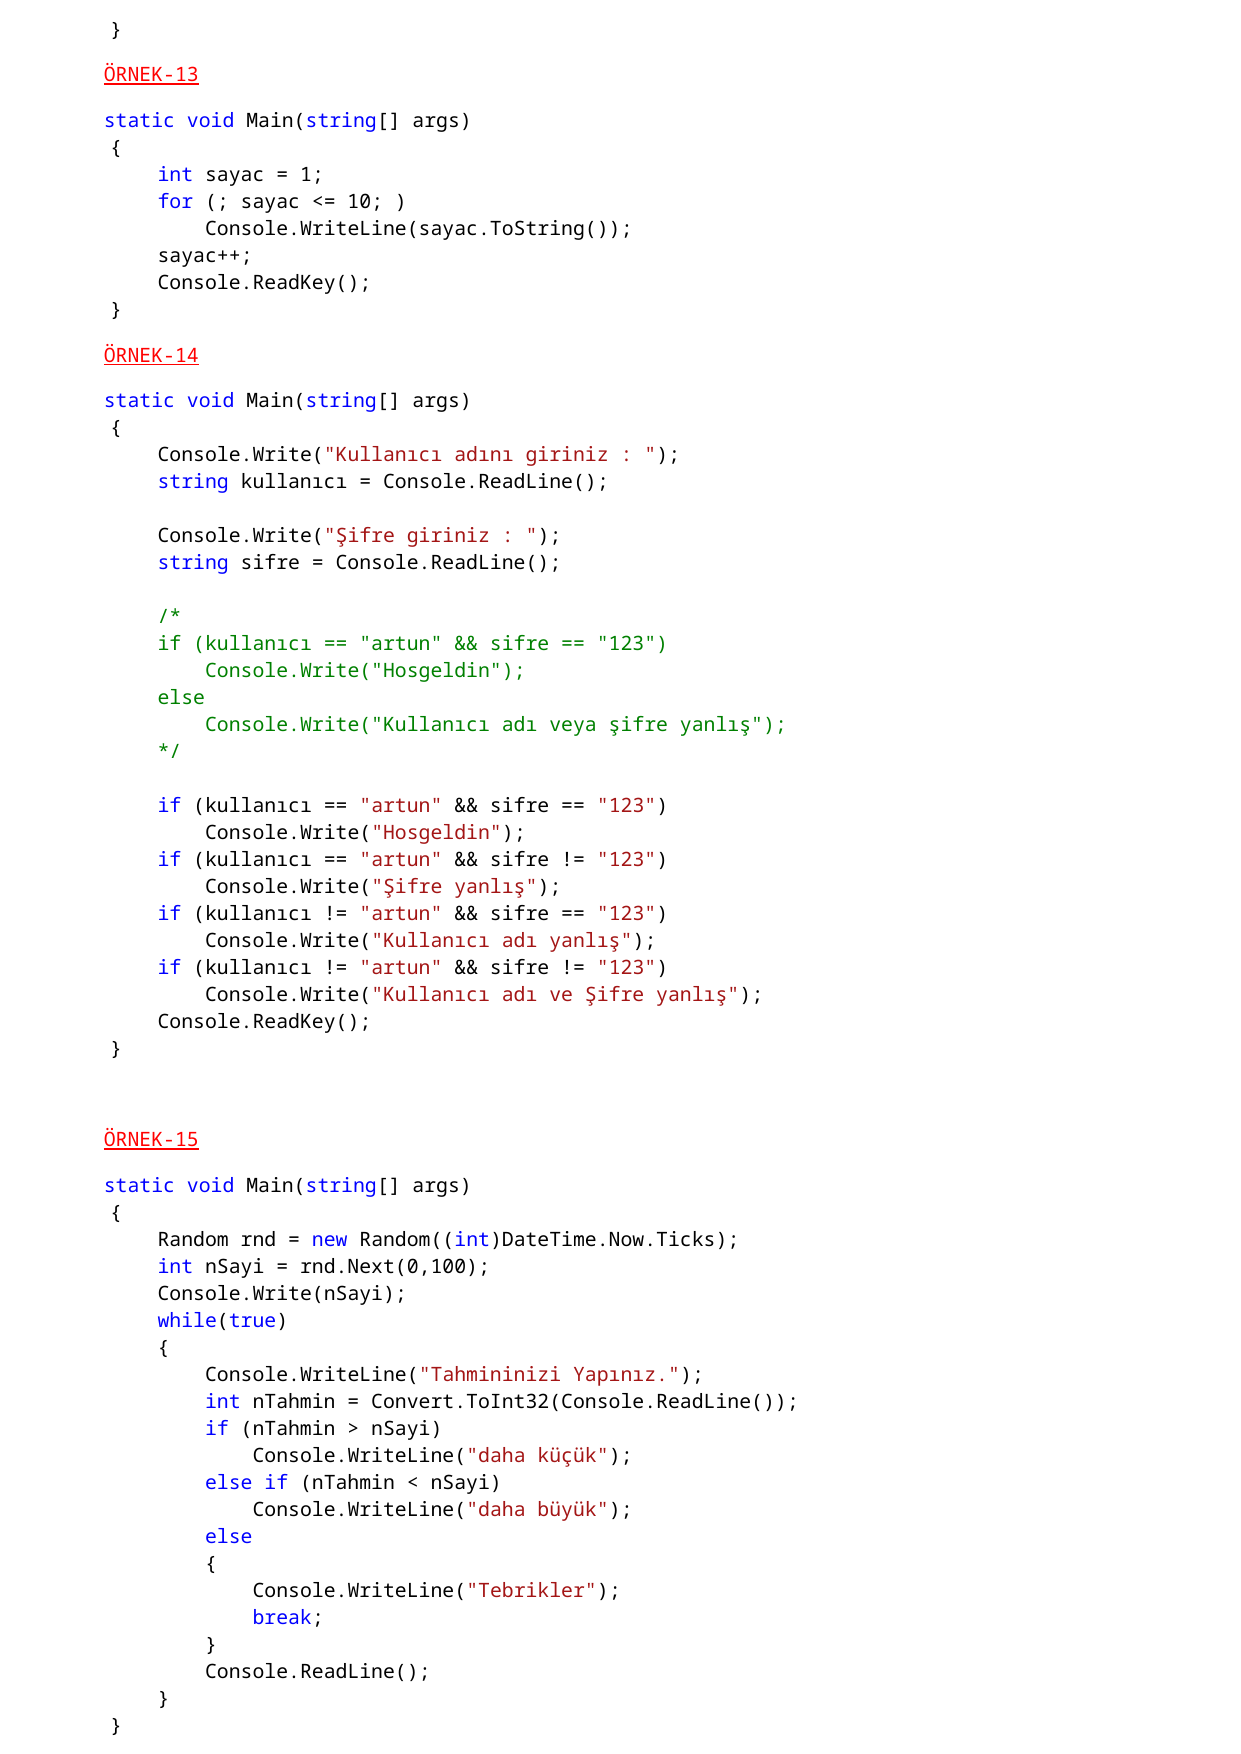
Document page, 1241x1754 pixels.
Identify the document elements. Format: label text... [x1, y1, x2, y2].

text Console.Write("Şifre yanlış"); [15, 872, 1181, 899]
text sayac++; [15, 241, 1181, 268]
text */ [15, 737, 1181, 764]
text int nTahmin = Convert.ToInt32(Console.ReadLine()); [15, 1387, 1181, 1414]
text } [15, 1630, 1181, 1657]
text static void Main(string[] args) [103, 106, 1181, 133]
text Console.Write("Kullanıcı adını giriniz : "); [15, 441, 1181, 467]
text /* [15, 602, 1181, 629]
text Console.Write("Kullanıcı adı ve Şifre yanlış"); [15, 980, 1181, 1007]
text ÖRNEK-14 [103, 341, 1181, 368]
text Console.WriteLine("Tebrikler"); [15, 1576, 1181, 1603]
text else [15, 683, 1181, 710]
text Console.ReadKey(); [15, 268, 1181, 295]
text if (kullanıcı != "artun" && sifre != "123") [15, 953, 1181, 980]
text } [15, 1684, 1181, 1711]
text Console.Write("Hosgeldin"); [15, 818, 1181, 845]
text string kullanıcı = Console.ReadLine(); [15, 467, 1181, 494]
text Console.ReadLine(); [15, 1657, 1181, 1684]
text Console.ReadKey(); [15, 1007, 1181, 1034]
text ÖRNEK-13 [103, 61, 1181, 87]
text while(true) [15, 1306, 1181, 1333]
text Console.WriteLine("daha büyük"); [15, 1495, 1181, 1522]
text if (kullanıcı == "artun" && sifre == "123") [15, 791, 1181, 818]
text Console.Write("Kullanıcı adı yanlış"); [15, 926, 1181, 953]
text ÖRNEK-15 [103, 1126, 1181, 1152]
text static void Main(string[] args) [103, 387, 1181, 413]
text Random rnd = new Random((int)DateTime.Now.Ticks); [15, 1225, 1181, 1252]
text Console.WriteLine(sayac.ToString()); [15, 214, 1181, 241]
text static void Main(string[] args) [103, 1171, 1181, 1198]
text } [15, 15, 1181, 42]
text } [15, 1034, 1181, 1061]
text else [15, 1522, 1181, 1549]
text int nSayi = rnd.Next(0,100); [15, 1252, 1181, 1279]
text Console.Write("Hosgeldin"); [15, 656, 1181, 683]
text string sifre = Console.ReadLine(); [15, 548, 1181, 575]
text if (kullanıcı == "artun" && sifre == "123") [15, 629, 1181, 656]
text } [15, 1711, 1181, 1738]
text Console.Write(nSayi); [15, 1279, 1181, 1306]
text Console.WriteLine("Tahmininizi Yapınız."); [15, 1360, 1181, 1387]
text { [15, 133, 1181, 160]
text { [15, 1549, 1181, 1576]
text else if (nTahmin < nSayi) [15, 1468, 1181, 1495]
text for (; sayac <= 10; ) [15, 187, 1181, 214]
text { [15, 1198, 1181, 1225]
text Console.WriteLine("daha küçük"); [15, 1441, 1181, 1468]
text } [15, 295, 1181, 322]
text if (kullanıcı != "artun" && sifre == "123") [15, 899, 1181, 926]
text { [15, 1333, 1181, 1360]
text { [15, 413, 1181, 441]
text Console.Write("Şifre giriniz : "); [15, 521, 1181, 548]
text if (kullanıcı == "artun" && sifre != "123") [15, 845, 1181, 872]
text Console.Write("Kullanıcı adı veya şifre yanlış"); [15, 710, 1181, 737]
text int sayac = 1; [15, 160, 1181, 187]
text if (nTahmin > nSayi) [15, 1414, 1181, 1441]
text break; [15, 1603, 1181, 1630]
